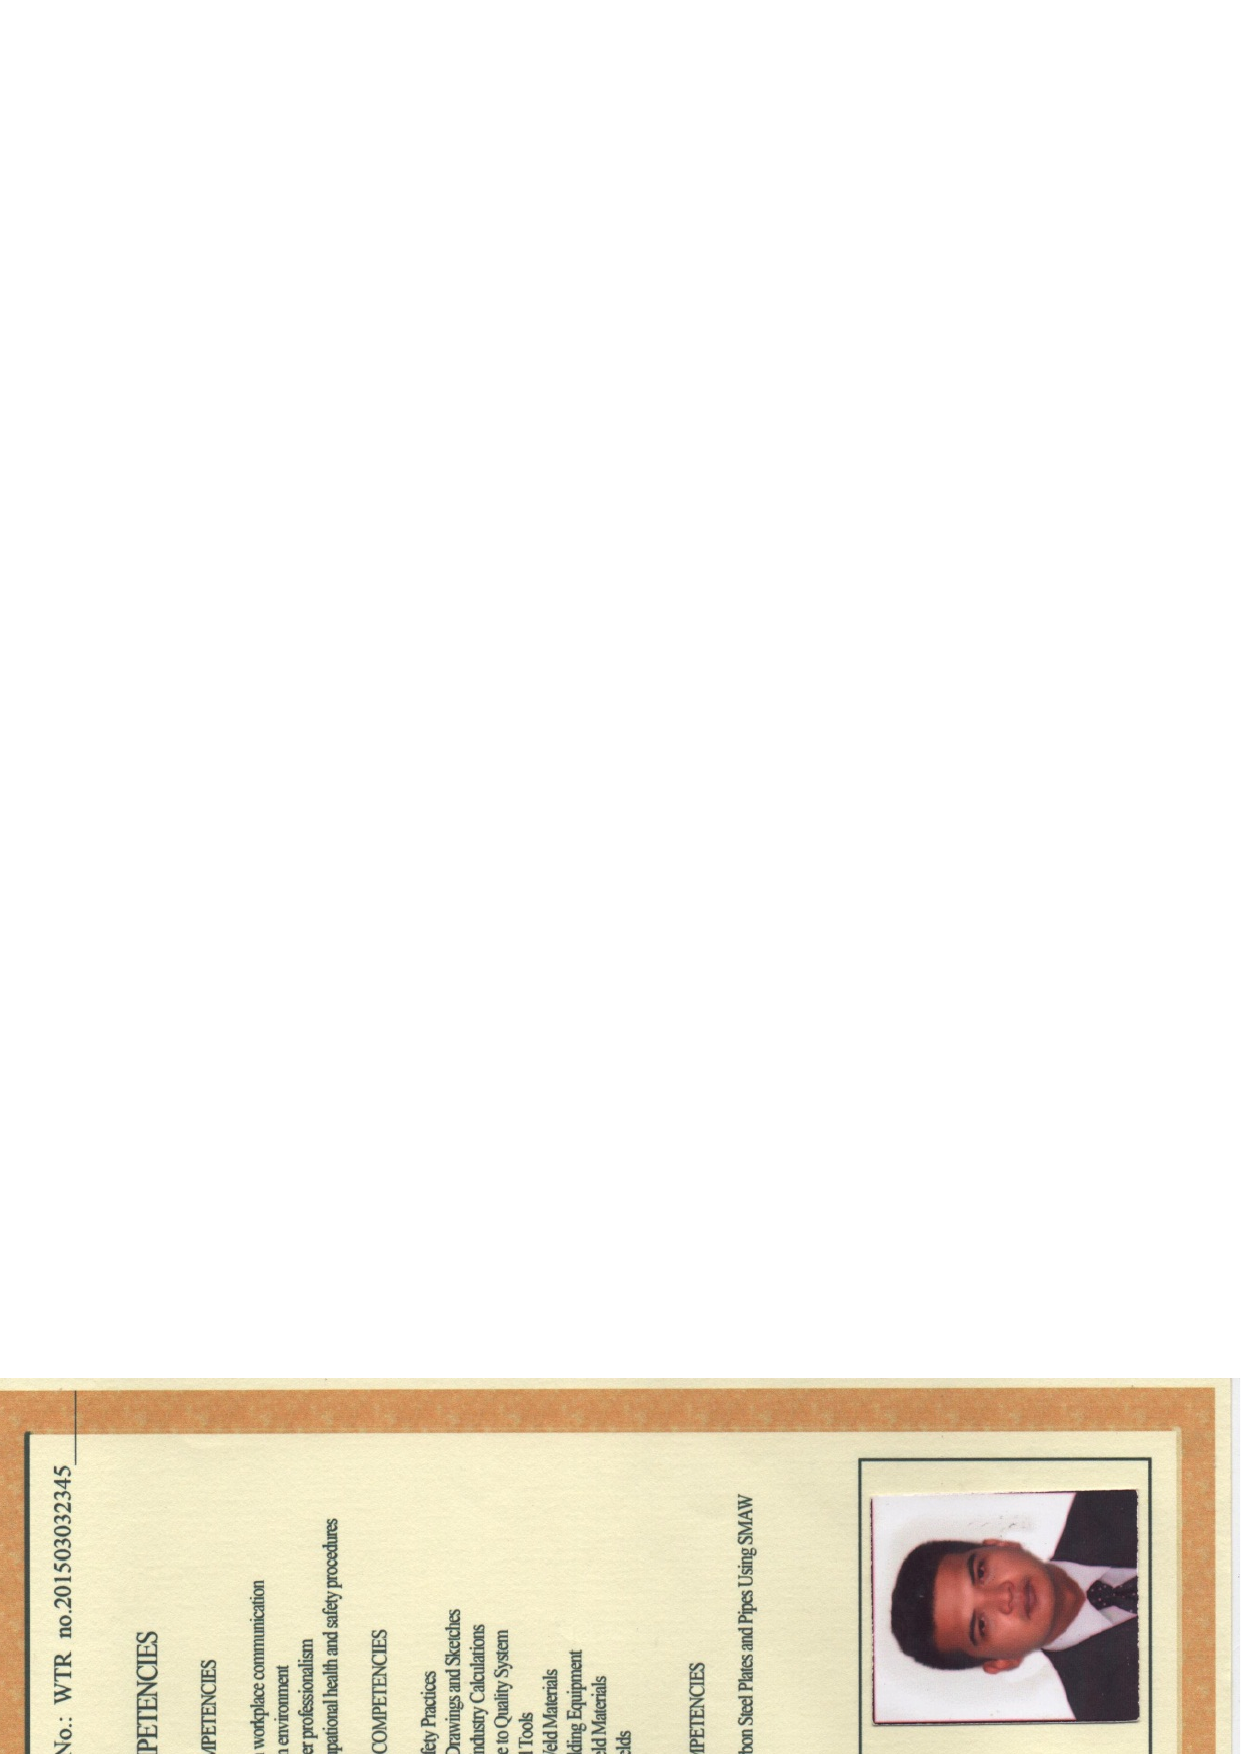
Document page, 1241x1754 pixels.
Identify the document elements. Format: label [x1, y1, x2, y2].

picture [0, 1378, 1241, 1754]
